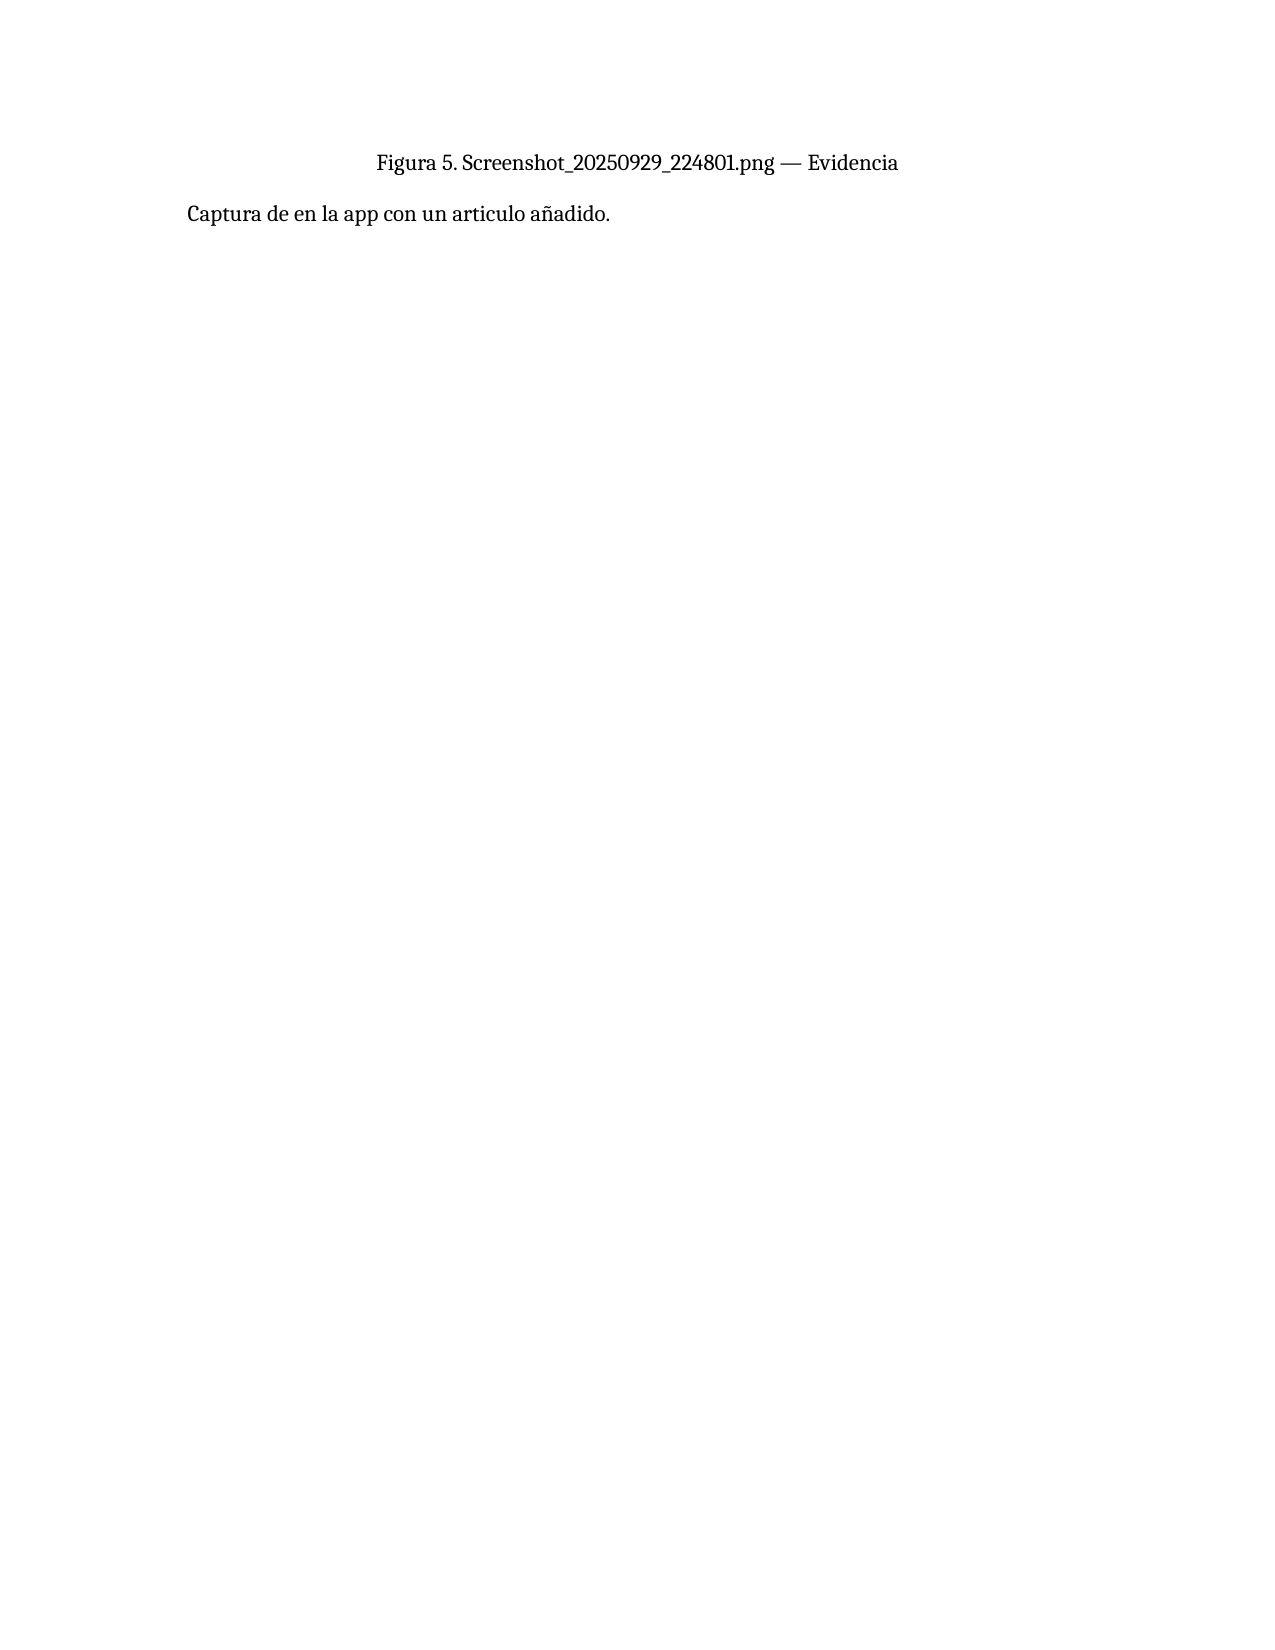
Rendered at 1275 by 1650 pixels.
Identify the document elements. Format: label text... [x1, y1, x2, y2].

text Figura 5. Screenshot_20250929_224801.png — Evidencia [187, 150, 1087, 176]
text Captura de en la app con un articulo añadido. [187, 201, 1087, 227]
